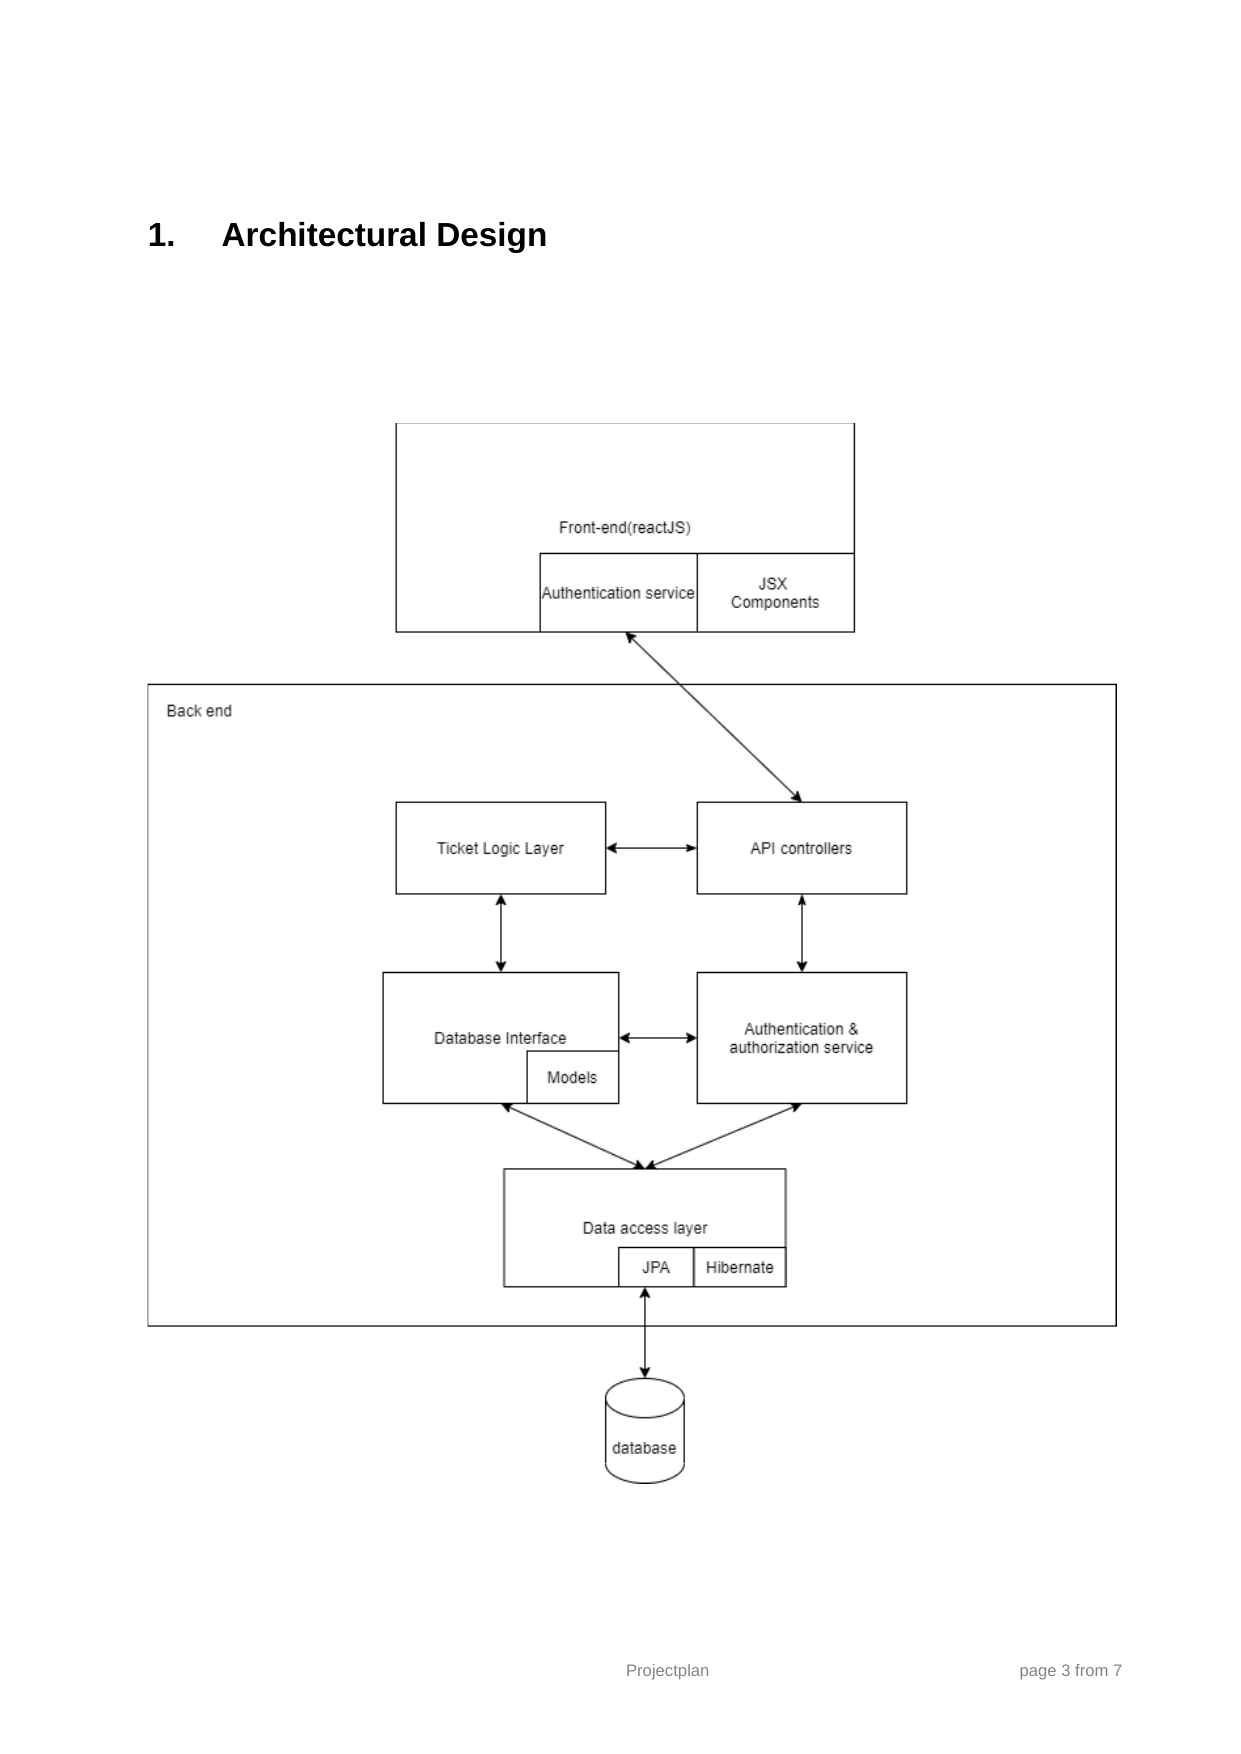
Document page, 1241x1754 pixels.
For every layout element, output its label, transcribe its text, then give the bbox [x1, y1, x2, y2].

subtitle Architectural Design [148, 215, 1117, 254]
picture [147, 423, 1117, 1484]
